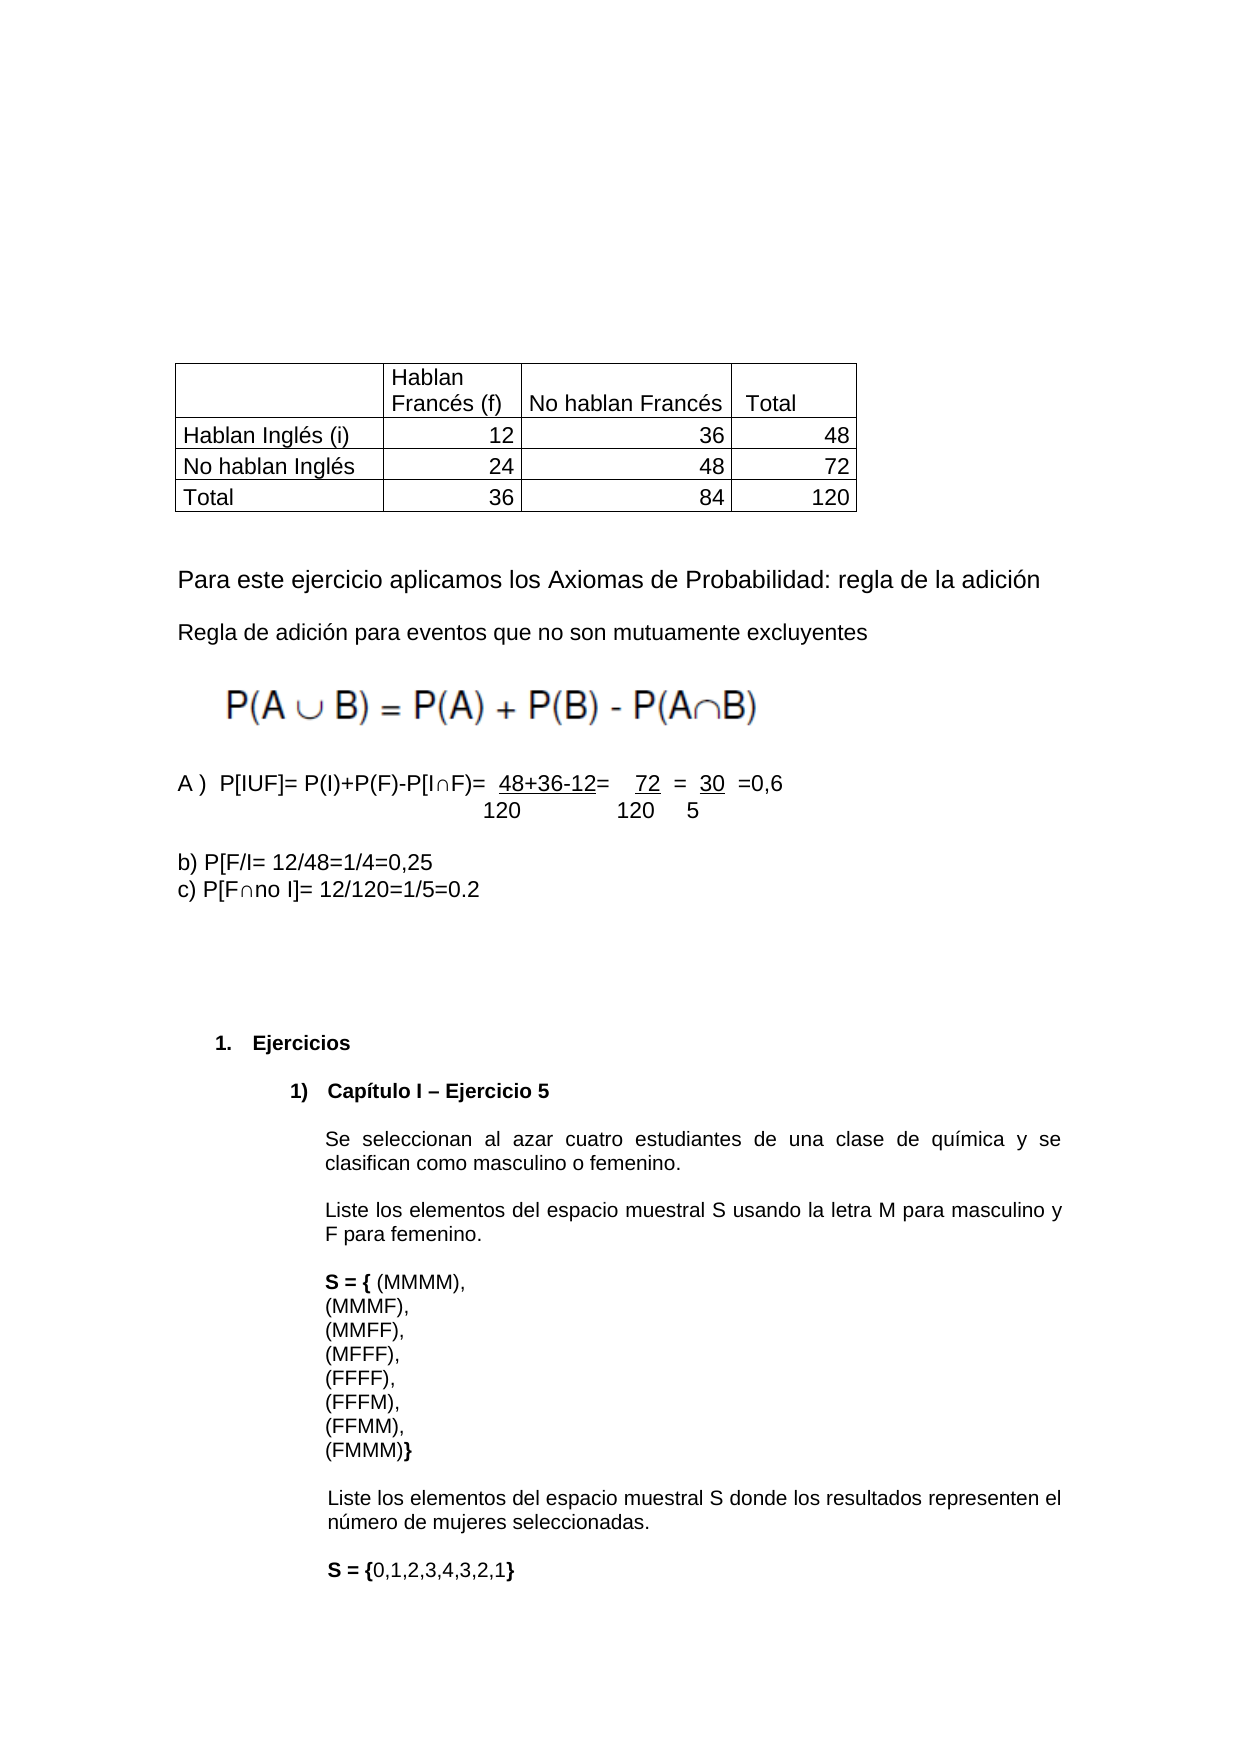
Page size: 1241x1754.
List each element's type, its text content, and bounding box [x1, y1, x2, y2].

text Para este ejercicio aplicamos los Axiomas de Probabilidad: regla de la adición [177, 565, 1063, 594]
text 120 120 5 [177, 797, 1063, 823]
table_cell 48 [522, 449, 731, 479]
table_cell 36 [522, 418, 731, 448]
table_header Total [732, 364, 856, 417]
text (FMMM)} [325, 1438, 1063, 1462]
text (FFFF), [325, 1366, 1063, 1390]
table_header Hablan Francés (f) [384, 364, 521, 417]
list Liste los elementos del espacio muestral S donde los resultados representen el número de mujeres seleccionadas. [327, 1486, 1063, 1534]
text (MMMF), [325, 1294, 1063, 1318]
table_cell Total [176, 480, 383, 511]
table_cell No hablan Inglés [176, 449, 383, 479]
list S = {0,1,2,3,4,3,2,1} [327, 1558, 1063, 1582]
table_cell 36 [384, 480, 521, 511]
text S = { (MMMM), [325, 1270, 1063, 1294]
table_header [176, 364, 383, 417]
list Capítulo I – Ejercicio 5 [290, 1078, 1063, 1102]
table_cell Hablan Inglés (i) [176, 418, 383, 448]
table_cell 84 [522, 480, 731, 511]
text c) P[F∩no I]= 12/120=1/5=0.2 [177, 876, 1063, 902]
text (MFFF), [325, 1342, 1063, 1366]
table_cell 12 [384, 418, 521, 448]
text A ) P[IUF]= P(I)+P(F)-P[I∩F)= 48+36-12= 72 = 30 =0,6 [177, 770, 1063, 797]
list Ejercicios [215, 1031, 1063, 1054]
table_cell 72 [732, 449, 856, 479]
text Liste los elementos del espacio muestral S usando la letra M para masculino y F para femenino. [325, 1198, 1063, 1246]
text b) P[F/I= 12/48=1/4=0,25 [177, 849, 1063, 876]
table_cell 120 [732, 480, 856, 511]
text (MMFF), [325, 1318, 1063, 1342]
text (FFMM), [325, 1414, 1063, 1438]
text Se seleccionan al azar cuatro estudiantes de una clase de química y se clasifican como masculino o femenino. [325, 1126, 1063, 1174]
text (FFFM), [325, 1390, 1063, 1414]
table_cell 48 [732, 418, 856, 448]
table_cell 24 [384, 449, 521, 479]
picture [177, 670, 842, 746]
table_header No hablan Francés [522, 364, 731, 417]
text Regla de adición para eventos que no son mutuamente excluyentes [177, 619, 1063, 646]
